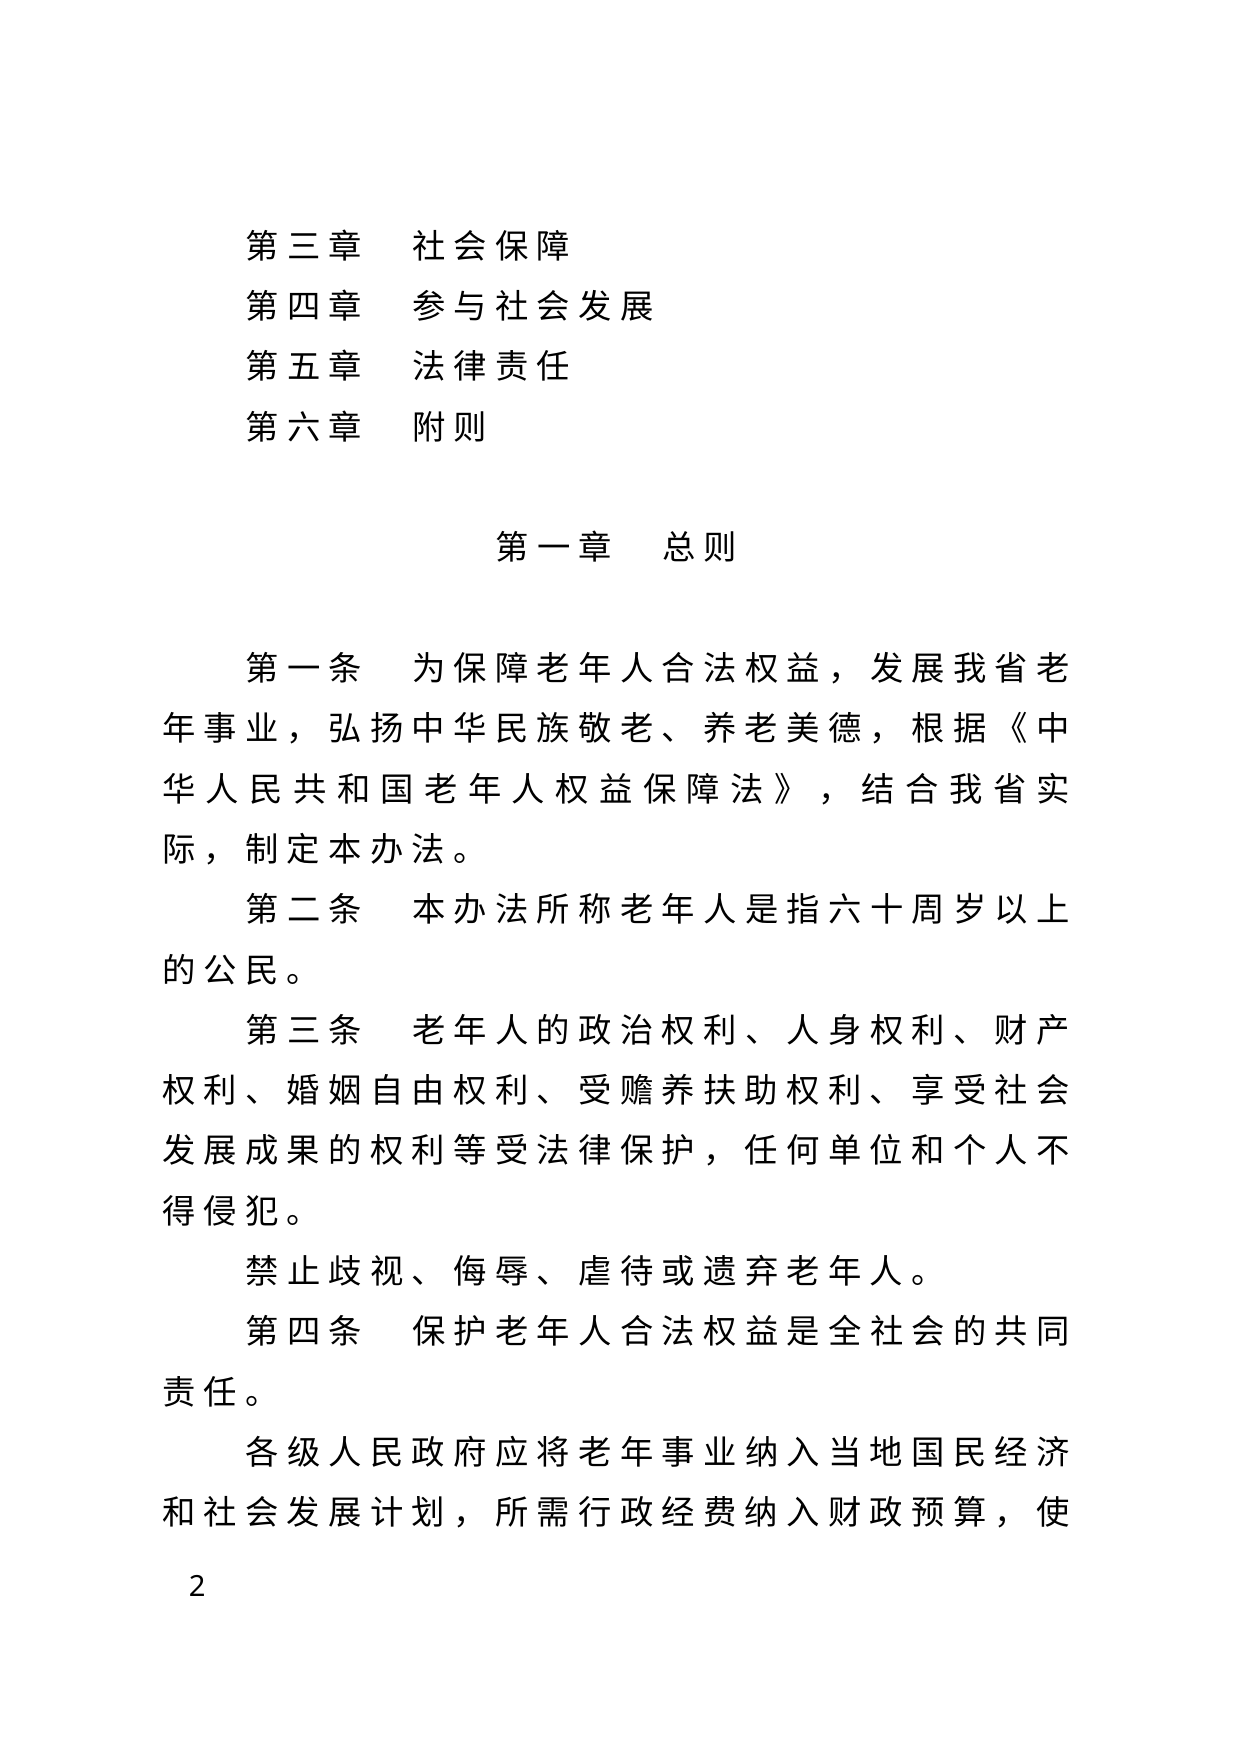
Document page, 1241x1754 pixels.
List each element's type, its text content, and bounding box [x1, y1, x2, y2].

text 第三条 老年人的政治权利、人身权利、财产权利、婚姻自由权利、受赡养扶助权利、享受社会发展成果的权利等受法律保护，任何单位和个人不得侵犯。 [162, 998, 1078, 1239]
text 第一章 总则 [162, 515, 1078, 575]
text 禁止歧视、侮辱、虐待或遗弃老年人。 [162, 1239, 1078, 1299]
text 第六章 附则 [162, 394, 1078, 455]
text 第一条 为保障老年人合法权益，发展我省老年事业，弘扬中华民族敬老、养老美德，根据《中华人民共和国老年人权益保障法》，结合我省实际，制定本办法。 [162, 636, 1078, 877]
text 第五章 法律责任 [162, 334, 1078, 394]
text 第四章 参与社会发展 [162, 274, 1078, 334]
text 第二条 本办法所称老年人是指六十周岁以上的公民。 [162, 877, 1078, 998]
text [162, 1420, 1078, 1540]
text 第四条 保护老年人合法权益是全社会的共同责任。 [162, 1299, 1078, 1420]
text 第三章 社会保障 [162, 213, 1078, 274]
